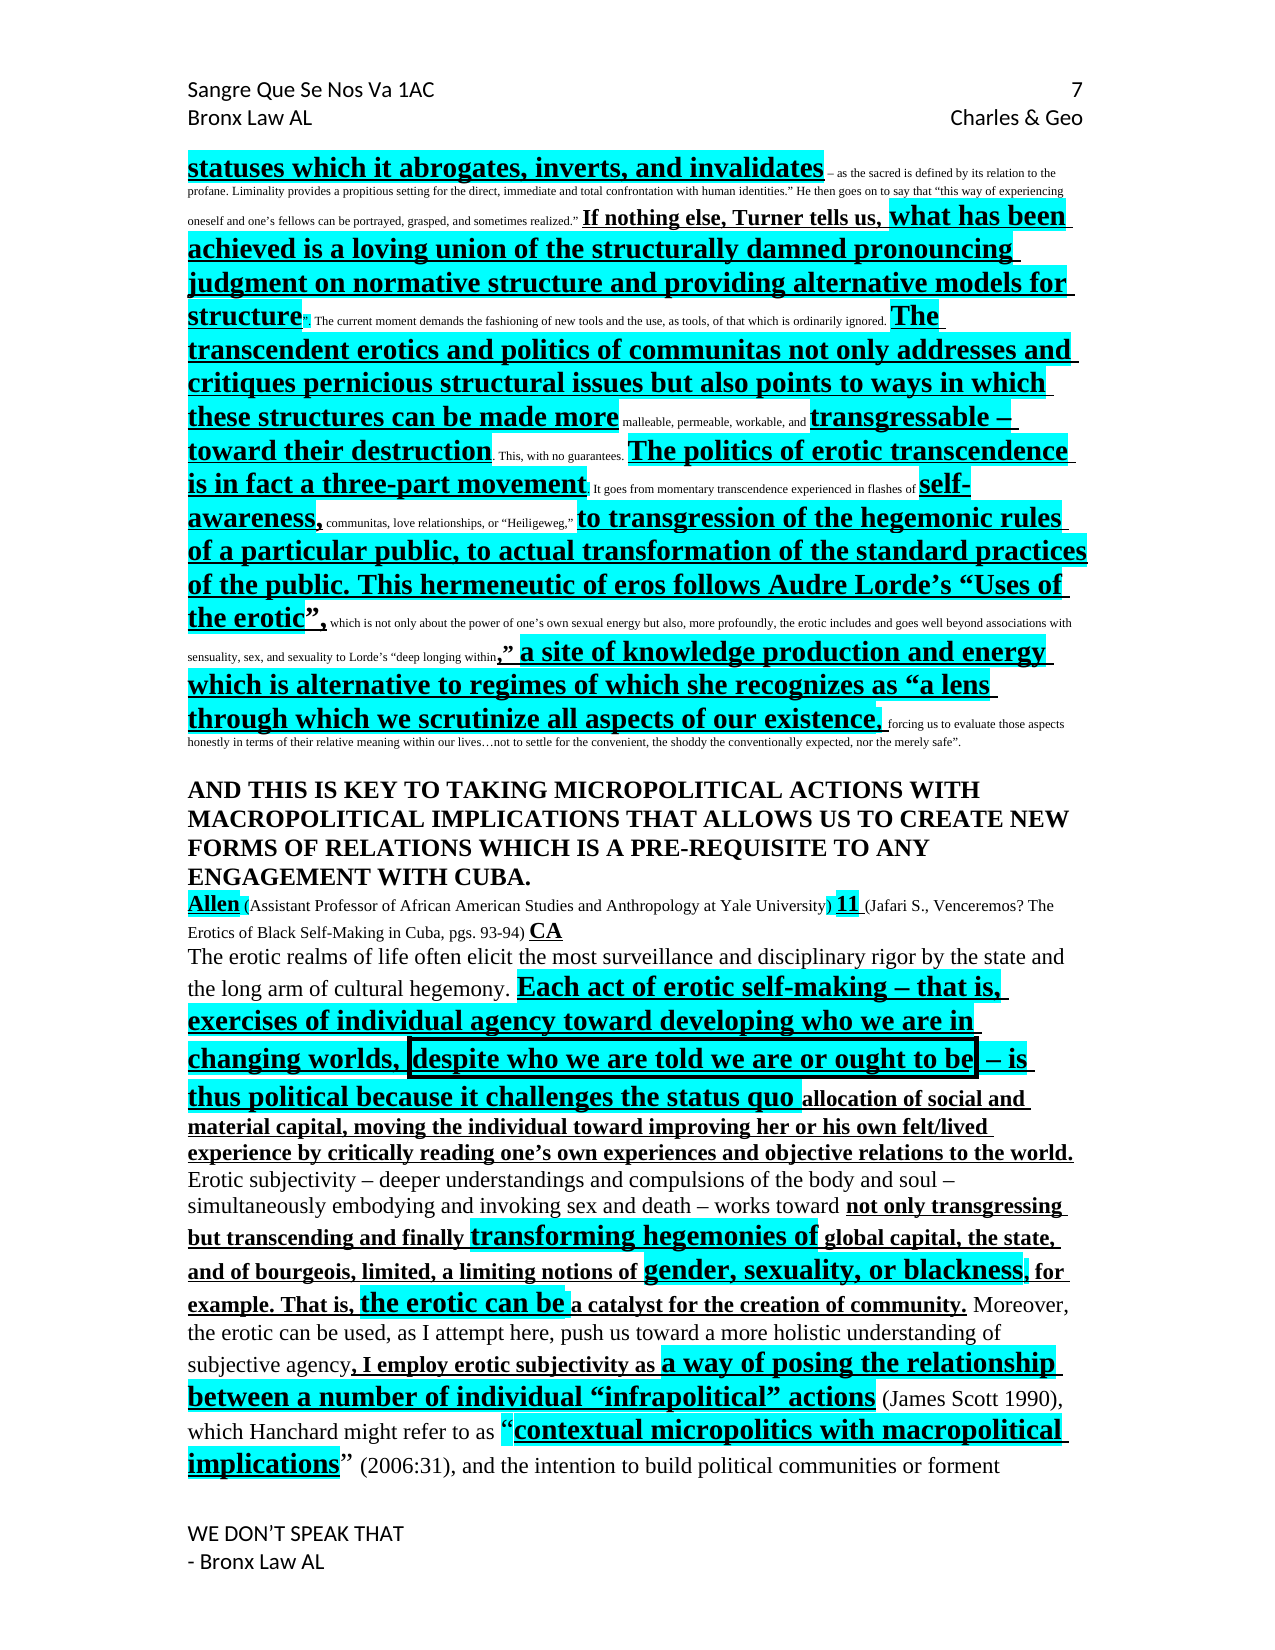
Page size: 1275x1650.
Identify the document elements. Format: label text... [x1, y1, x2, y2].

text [187, 943, 1087, 1479]
text AND THIS IS KEY TO TAKING MICROPOLITICAL ACTIONS WITH MACROPOLITICAL IMPLICATIONS THAT ALLOWS US TO CREATE NEW FORMS OF RELATIONS WHICH IS A PRE-REQUISITE TO ANY ENGAGEMENT WITH CUBA. [187, 775, 1087, 890]
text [187, 150, 1087, 533]
text Allen (Assistant Professor of African American Studies and Anthropology at Yale University) 11 (Jafari S., Venceremos? The Erotics of Black Self-Making in Cuba, pgs. 93-94) CA [187, 890, 1087, 943]
